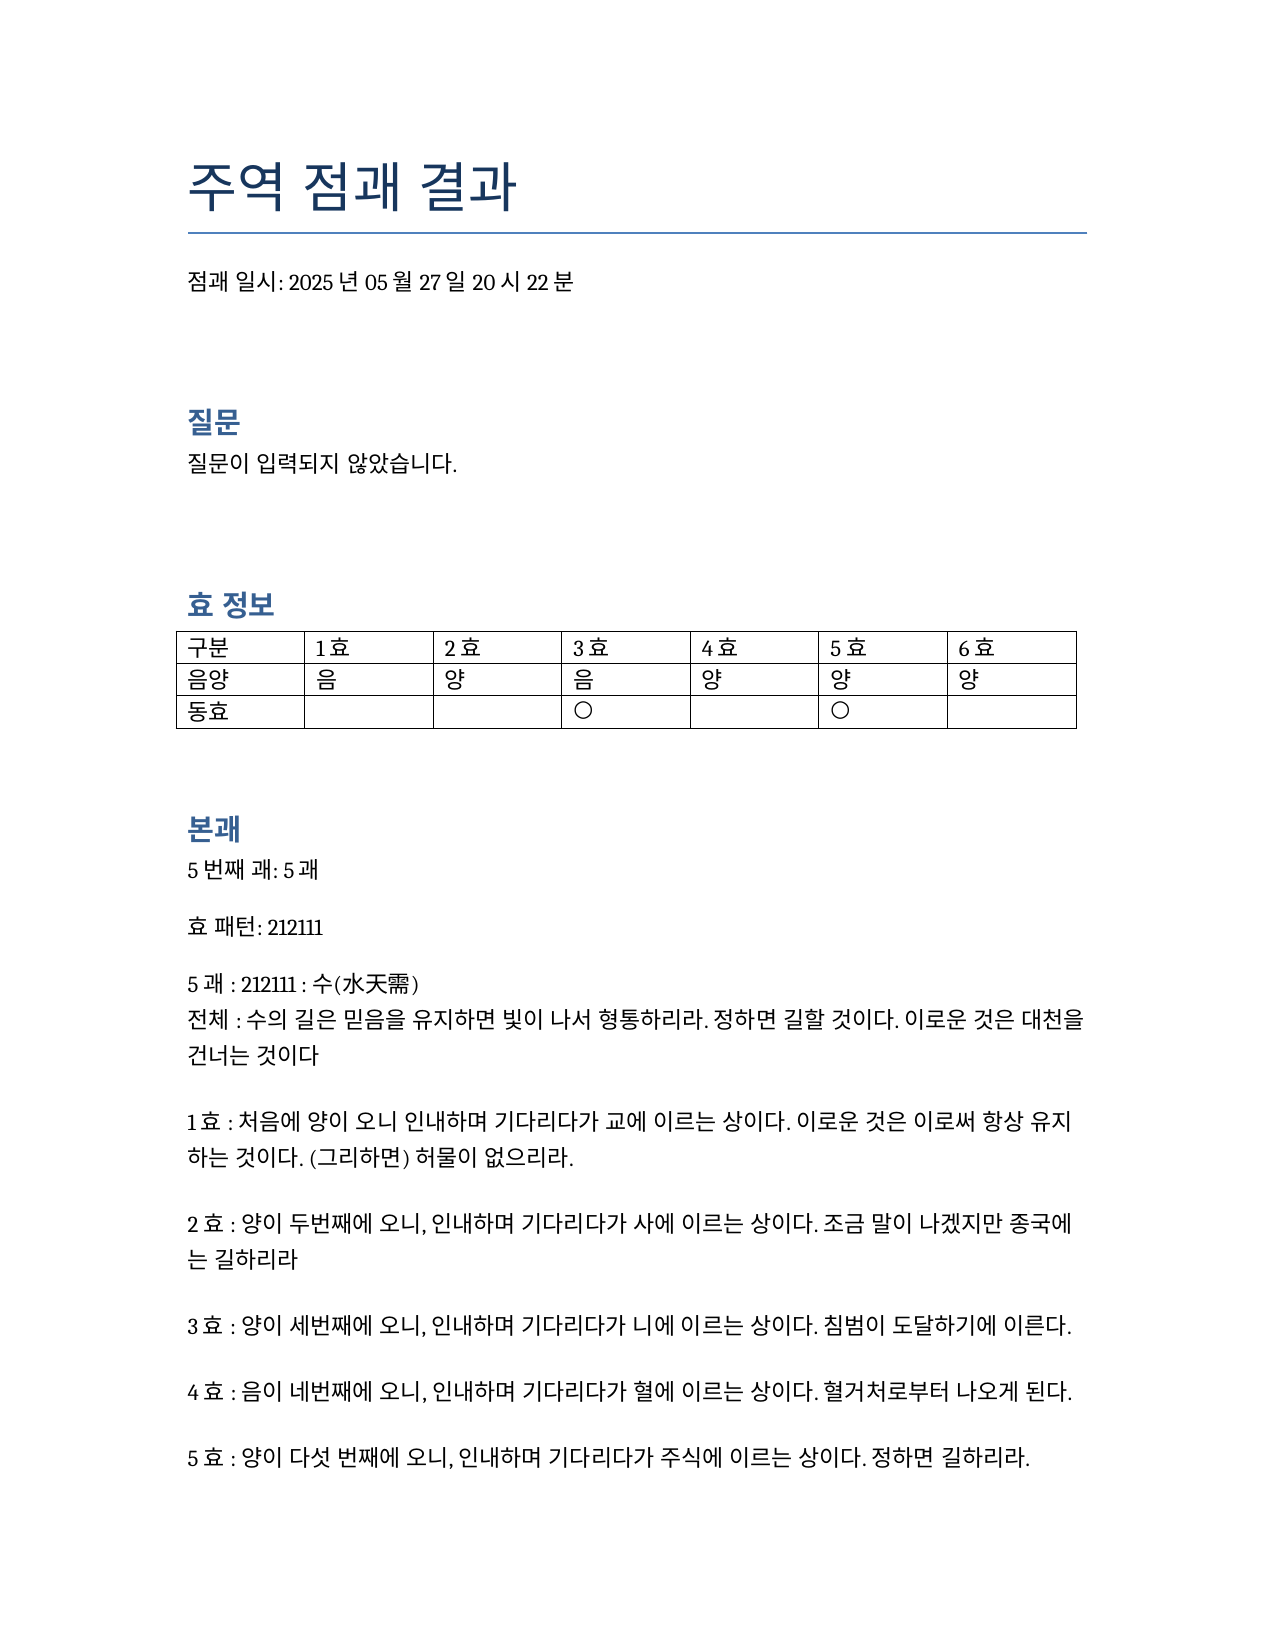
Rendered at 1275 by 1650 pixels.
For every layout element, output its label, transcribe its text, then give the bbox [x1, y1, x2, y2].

table_cell 양 [948, 664, 1076, 695]
table_cell [305, 696, 433, 727]
text 질문이 입력되지 않았습니다. [187, 448, 1087, 479]
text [187, 968, 1087, 1474]
table_cell 양 [434, 664, 561, 695]
table_cell [434, 696, 561, 727]
table_cell 양 [819, 664, 947, 695]
table_cell ○ [819, 696, 947, 727]
table_header 6효 [948, 632, 1076, 663]
table_header 4효 [691, 632, 818, 663]
title 주역 점괘 결과 [187, 150, 1087, 234]
table_header 2효 [434, 632, 561, 663]
text 효 패턴: 212111 [187, 911, 1087, 942]
subtitle 효 정보 [187, 585, 1087, 625]
table_cell 동효 [177, 696, 304, 727]
table_cell 음양 [177, 664, 304, 695]
text 점괘 일시: 2025년 05월 27일 20시 22분 [187, 265, 1087, 297]
table_cell [948, 696, 1076, 727]
table_header 5효 [819, 632, 947, 663]
subtitle 질문 [187, 402, 1087, 442]
table_header 3효 [562, 632, 690, 663]
table_header 구분 [177, 632, 304, 663]
table_header 1효 [305, 632, 433, 663]
table_cell ○ [562, 696, 690, 727]
table_cell 양 [691, 664, 818, 695]
text 5번째 괘: 5괘 [187, 854, 1087, 886]
table_cell 음 [562, 664, 690, 695]
table_cell [691, 696, 818, 727]
subtitle 본괘 [187, 809, 1087, 848]
table_cell 음 [305, 664, 433, 695]
